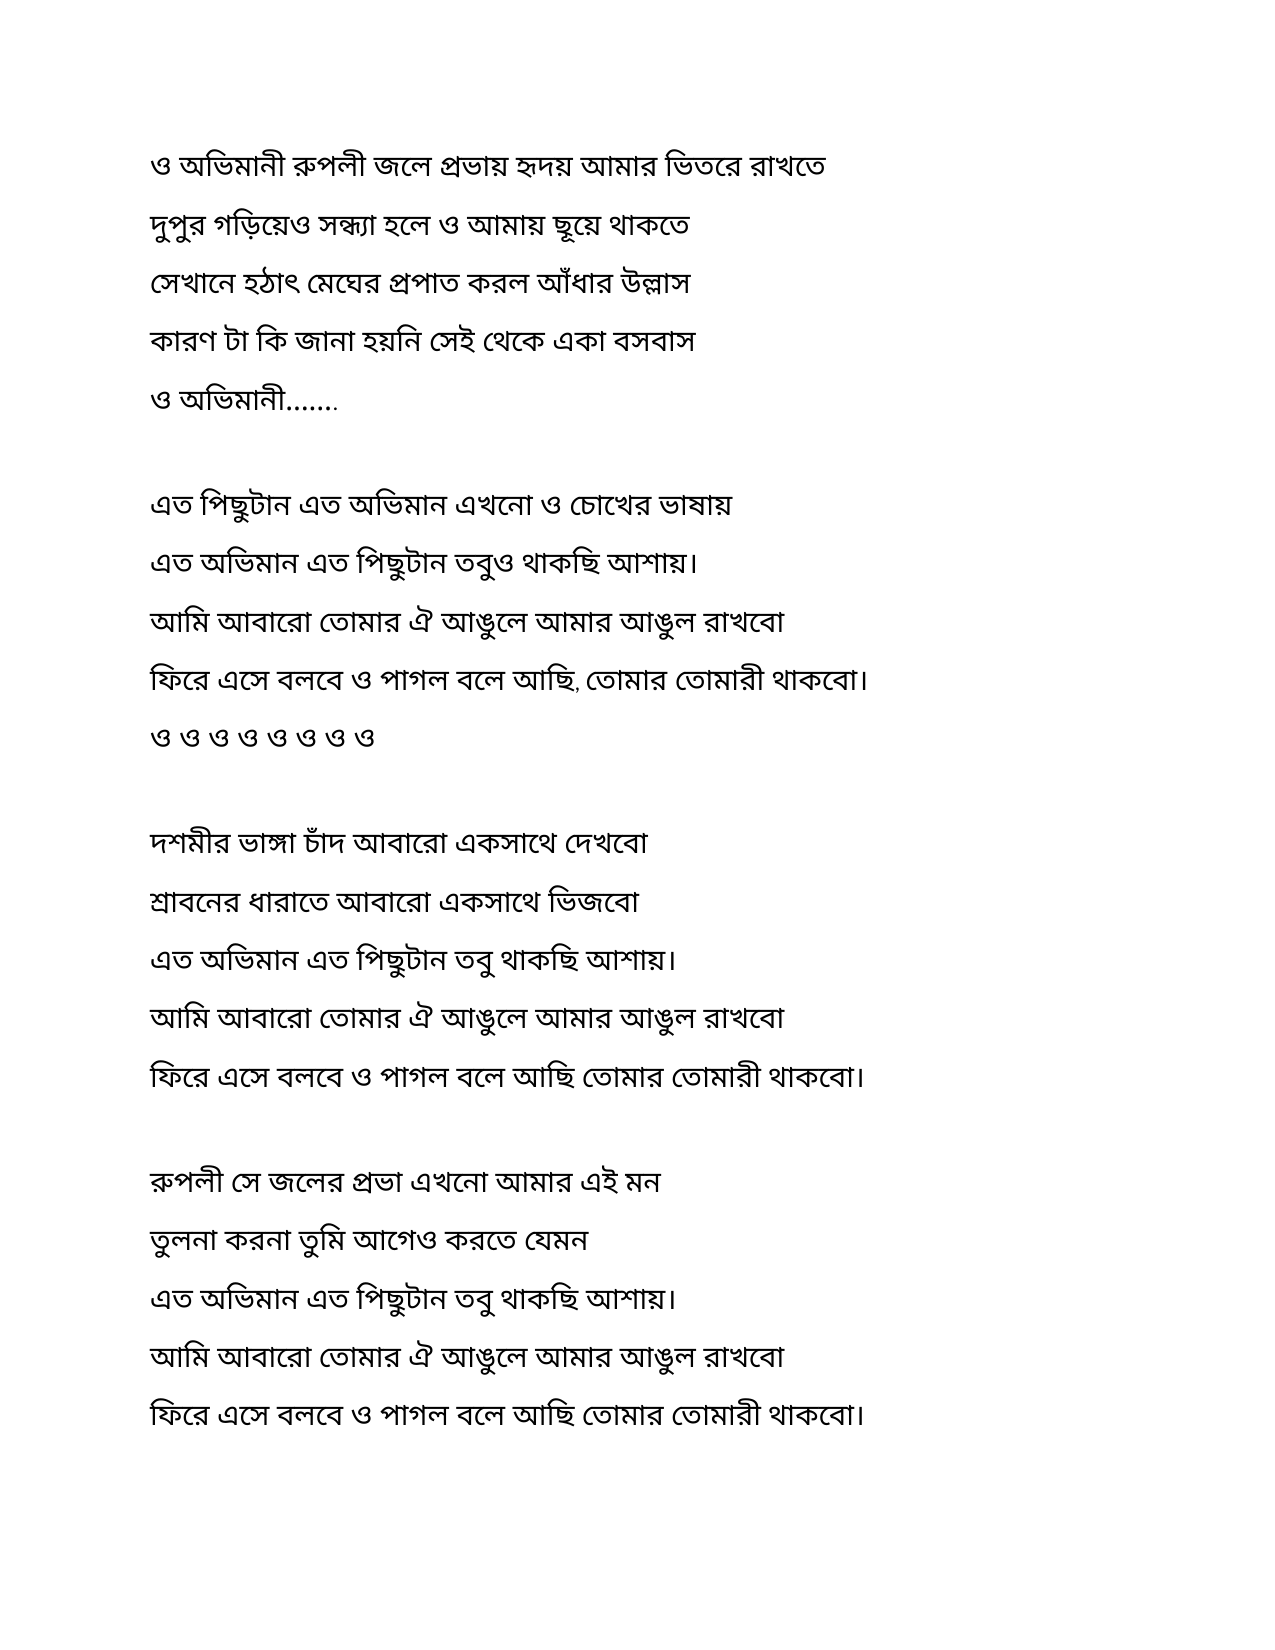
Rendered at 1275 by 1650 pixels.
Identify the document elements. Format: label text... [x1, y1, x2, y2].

text ফিরে এসে বলবে ও পাগল বলে আছি, তোমার তোমারী থাকবো। [150, 663, 1125, 702]
text তুলনা করনা তুমি আগেও করতে যেমন [150, 1224, 1125, 1263]
text ও অভিমানী রুপলী জলে প্রভায় হৃদয় আমার ভিতরে রাখতে [150, 150, 1125, 189]
text এত অভিমান এত পিছুটান তবু থাকছি আশায়। [150, 1282, 1125, 1321]
text ও ও ও ও ও ও ও ও [150, 722, 1125, 761]
text কারণ টা কি জানা হয়নি সেই থেকে একা বসবাস [150, 325, 1125, 364]
text আমি আবারো তোমার ঐ আঙুলে আমার আঙুল রাখবো [150, 1341, 1125, 1379]
text রুপলী সে জলের প্রভা এখনো আমার এই মন [150, 1166, 1125, 1204]
text ফিরে এসে বলবে ও পাগল বলে আছি তোমার তোমারী থাকবো। [150, 1399, 1125, 1438]
text দুপুর গড়িয়েও সন্ধ্যা হলে ও আমায় ছূয়ে থাকতে [150, 208, 1125, 247]
text আমি আবারো তোমার ঐ আঙুলে আমার আঙুল রাখবো [150, 605, 1125, 644]
text শ্রাবনের ধারাতে আবারো একসাথে ভিজবো [150, 885, 1125, 924]
text দশমীর ভাঙ্গা চাঁদ আবারো একসাথে দেখবো [150, 827, 1125, 866]
text আমি আবারো তোমার ঐ আঙুলে আমার আঙুল রাখবো [150, 1002, 1125, 1041]
text এত পিছুটান এত অভিমান এখনো ও চোখের ভাষায় [150, 488, 1125, 527]
text ও অভিমানী……. [150, 383, 1125, 422]
text সেখানে হঠাৎ মেঘের প্রপাত করল আঁধার উল্লাস [150, 267, 1125, 305]
text ফিরে এসে বলবে ও পাগল বলে আছি তোমার তোমারী থাকবো। [150, 1060, 1125, 1099]
text এত অভিমান এত পিছুটান তবুও থাকছি আশায়। [150, 547, 1125, 586]
text এত অভিমান এত পিছুটান তবু থাকছি আশায়। [150, 944, 1125, 982]
